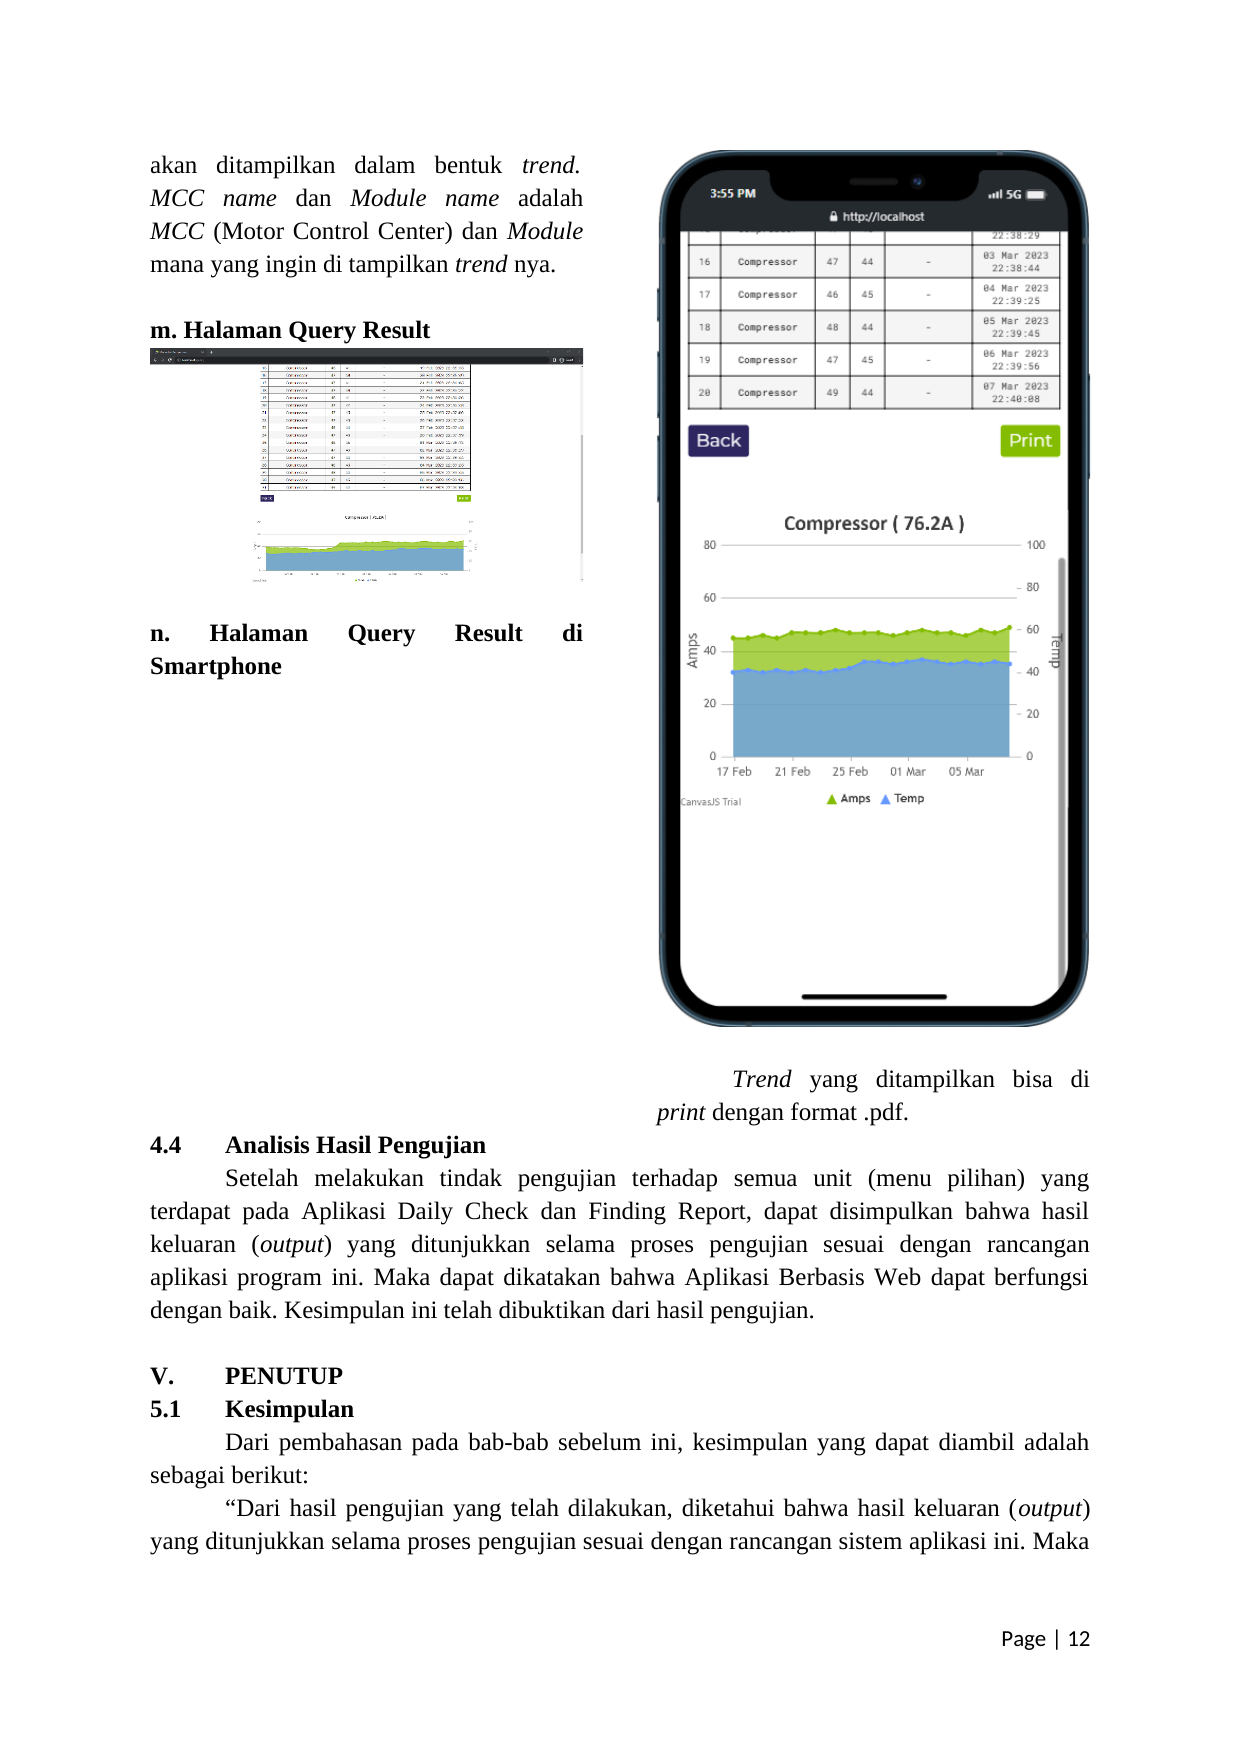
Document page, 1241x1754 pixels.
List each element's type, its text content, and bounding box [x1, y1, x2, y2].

text Setelah melakukan tindak pengujian terhadap semua unit (menu pilihan) yang terdapat pada Aplikasi Daily Check dan Finding Report, dapat disimpulkan bahwa hasil keluaran (output) yang ditunjukkan selama proses pengujian sesuai dengan rancangan aplikasi program ini. Maka dapat dikatakan bahwa Aplikasi Berbasis Web dapat berfungsi dengan baik. Kesimpulan ini telah dibuktikan dari hasil pengujian. [150, 1163, 1090, 1324]
text 4.4 Analisis Hasil Pengujian [150, 1130, 1090, 1159]
text n. Halaman Query Result di Smartphone [150, 618, 583, 680]
text Dari pembahasan pada bab-bab sebelum ini, kesimpulan yang dapat diambil adalah sebagai berikut: [150, 1427, 1090, 1489]
picture [150, 348, 584, 582]
text Trend yang ditampilkan bisa di print dengan format .pdf. [657, 1064, 1090, 1126]
text V. PENUTUP [150, 1361, 1090, 1390]
text 5.1 Kesimpulan [150, 1394, 1090, 1423]
text m. Halaman Query Result [150, 315, 583, 344]
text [150, 1493, 1090, 1555]
picture [656, 150, 1091, 1027]
